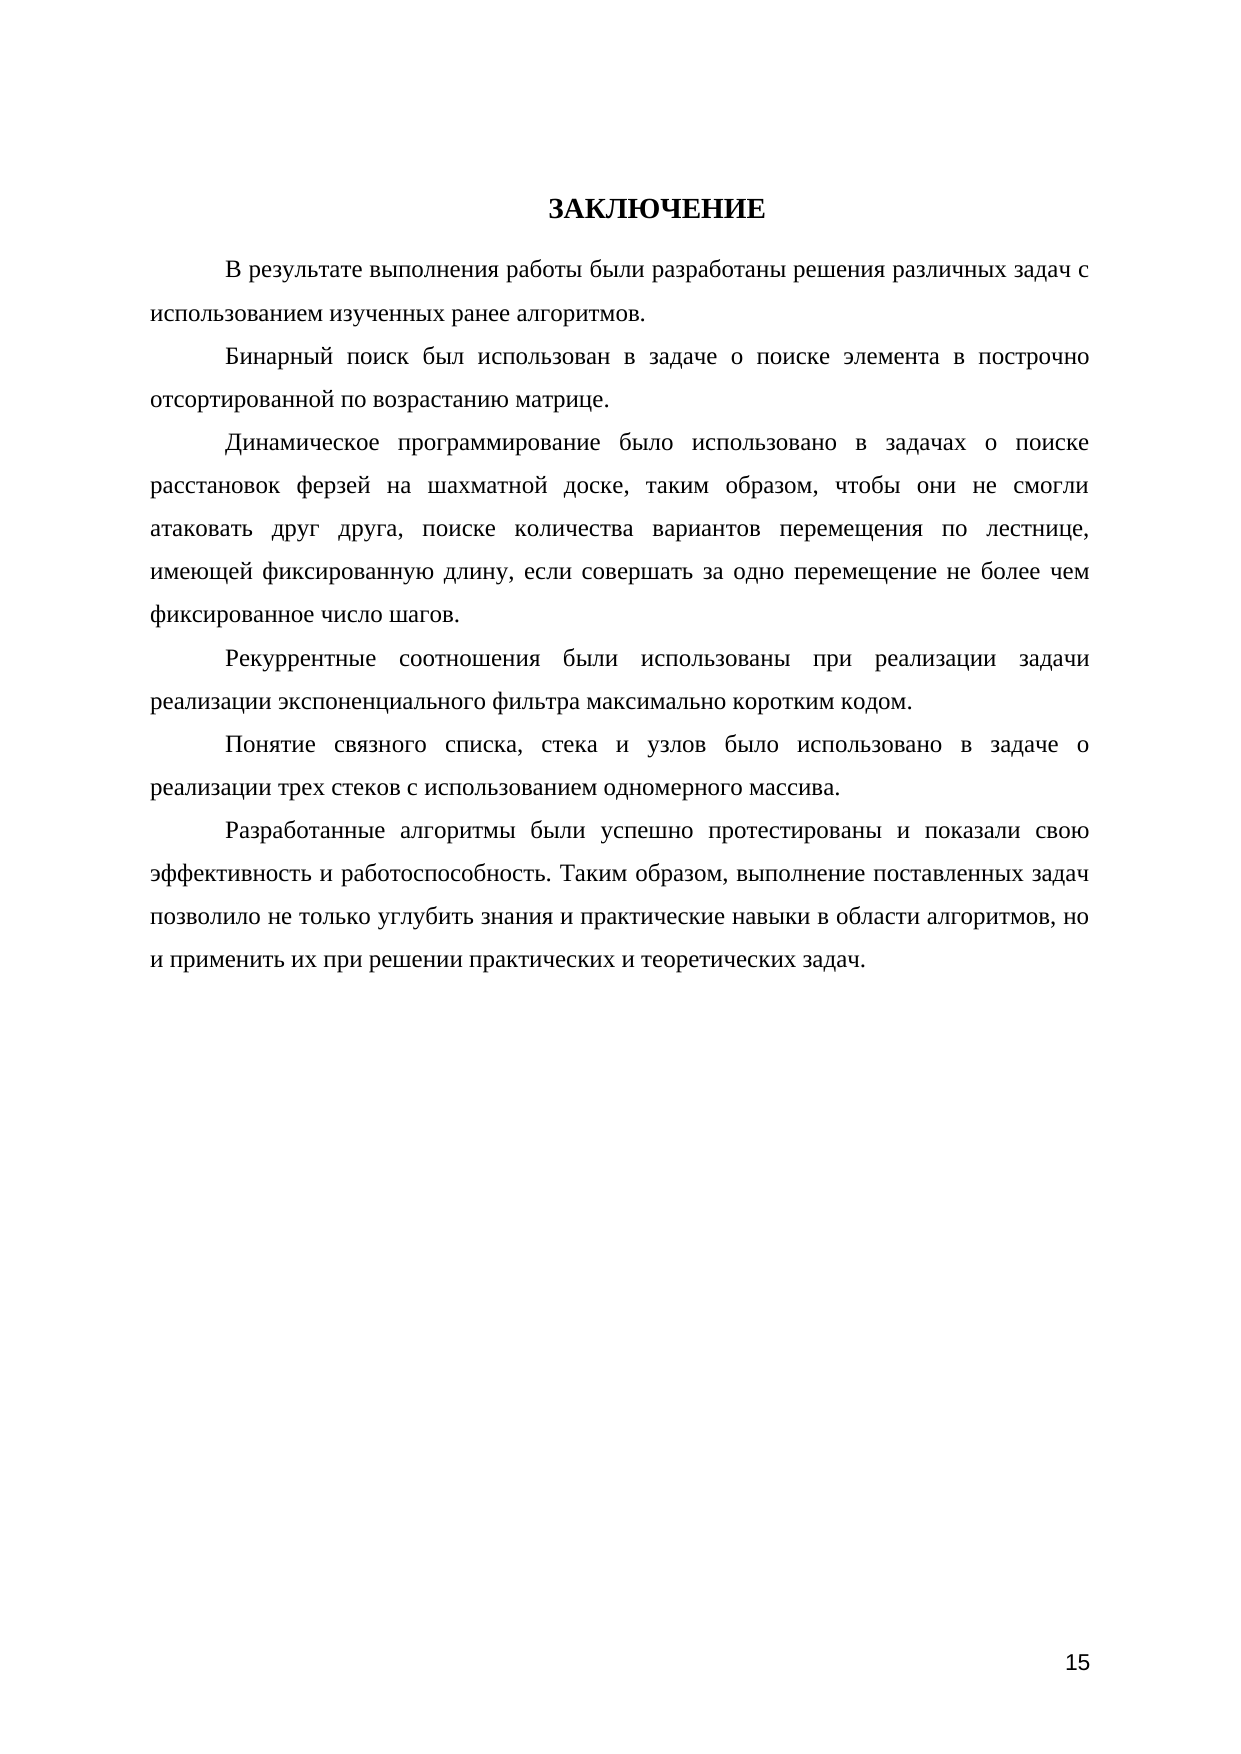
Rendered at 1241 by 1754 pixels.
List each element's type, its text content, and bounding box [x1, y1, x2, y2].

text Разработанные алгоритмы были успешно протестированы и показали свою эффективность и работоспособность. Таким образом, выполнение поставленных задач позволило не только углубить знания и практические навыки в области алгоритмов, но и применить их при решении практических и теоретических задач. [150, 815, 1090, 973]
subtitle ЗАКЛЮЧЕНИЕ [150, 192, 1090, 225]
text Динамическое программирование было использовано в задачах о поиске расстановок ферзей на шахматной доске, таким образом, чтобы они не смогли атаковать друг друга, поиске количества вариантов перемещения по лестнице, имеющей фиксированную длину, если совершать за одно перемещение не более чем фиксированное число шагов. [150, 427, 1090, 628]
text Бинарный поиск был использован в задаче о поиске элемента в построчно отсортированной по возрастанию матрице. [150, 341, 1090, 413]
text Понятие связного списка, стека и узлов было использовано в задаче о реализации трех стеков с использованием одномерного массива. [150, 729, 1090, 801]
text В результате выполнения работы были разработаны решения различных задач с использованием изученных ранее алгоритмов. [150, 254, 1090, 326]
text Рекуррентные соотношения были использованы при реализации задачи реализации экспоненциального фильтра максимально коротким кодом. [150, 643, 1090, 714]
